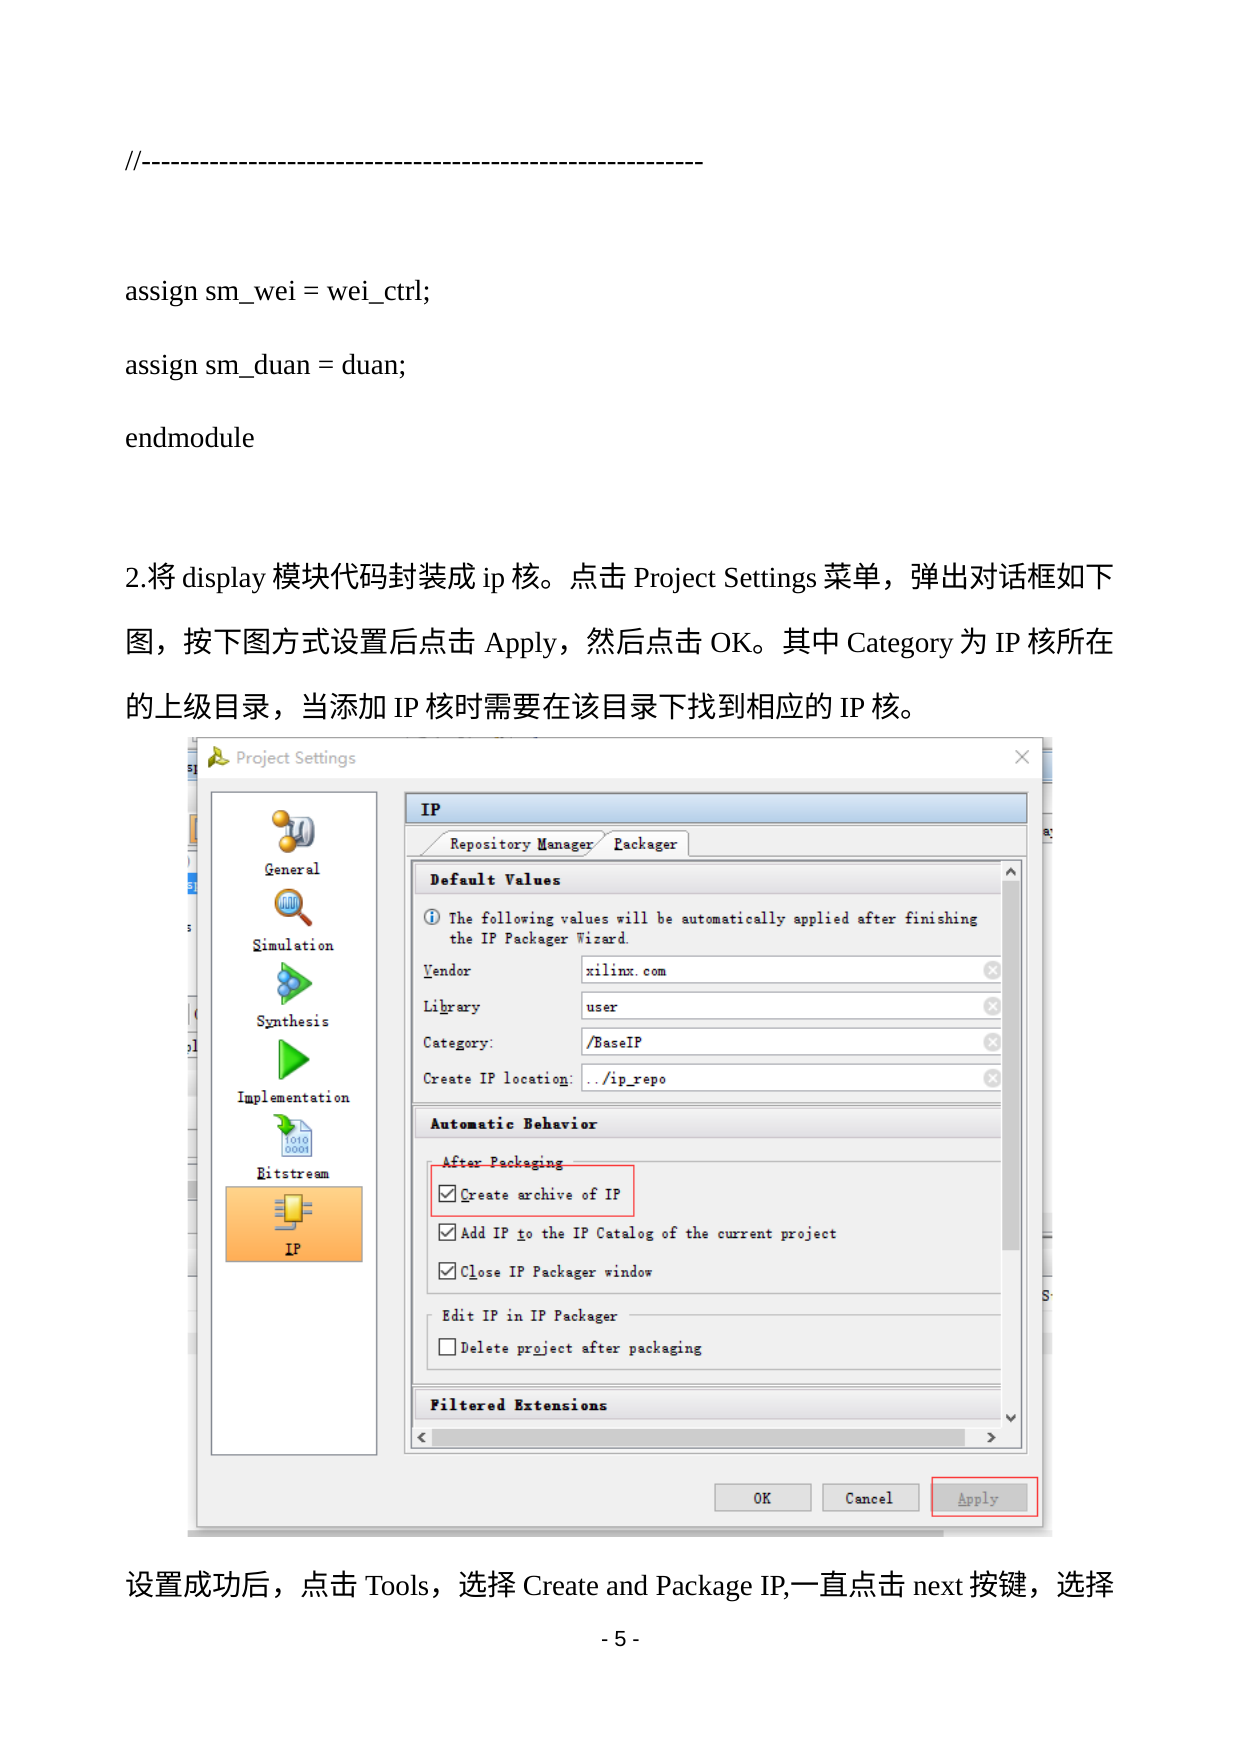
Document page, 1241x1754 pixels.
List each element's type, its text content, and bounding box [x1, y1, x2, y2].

text //---------------------------------------------------------- [125, 128, 1115, 193]
text assign sm_duan = duan; [125, 331, 790, 396]
text assign sm_wei = wei_ctrl; [125, 258, 790, 323]
text 2.将display模块代码封装成ip核。点击Project Settings菜单，弹出对话框如下图，按下图方式设置后点击Apply，然后点击OK。其中Category为IP核所在的上级目录，当添加IP核时需要在该目录下找到相应的IP核。 [125, 543, 1115, 738]
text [125, 1550, 1115, 1615]
text endmodule [125, 404, 790, 469]
picture [187, 737, 1053, 1537]
